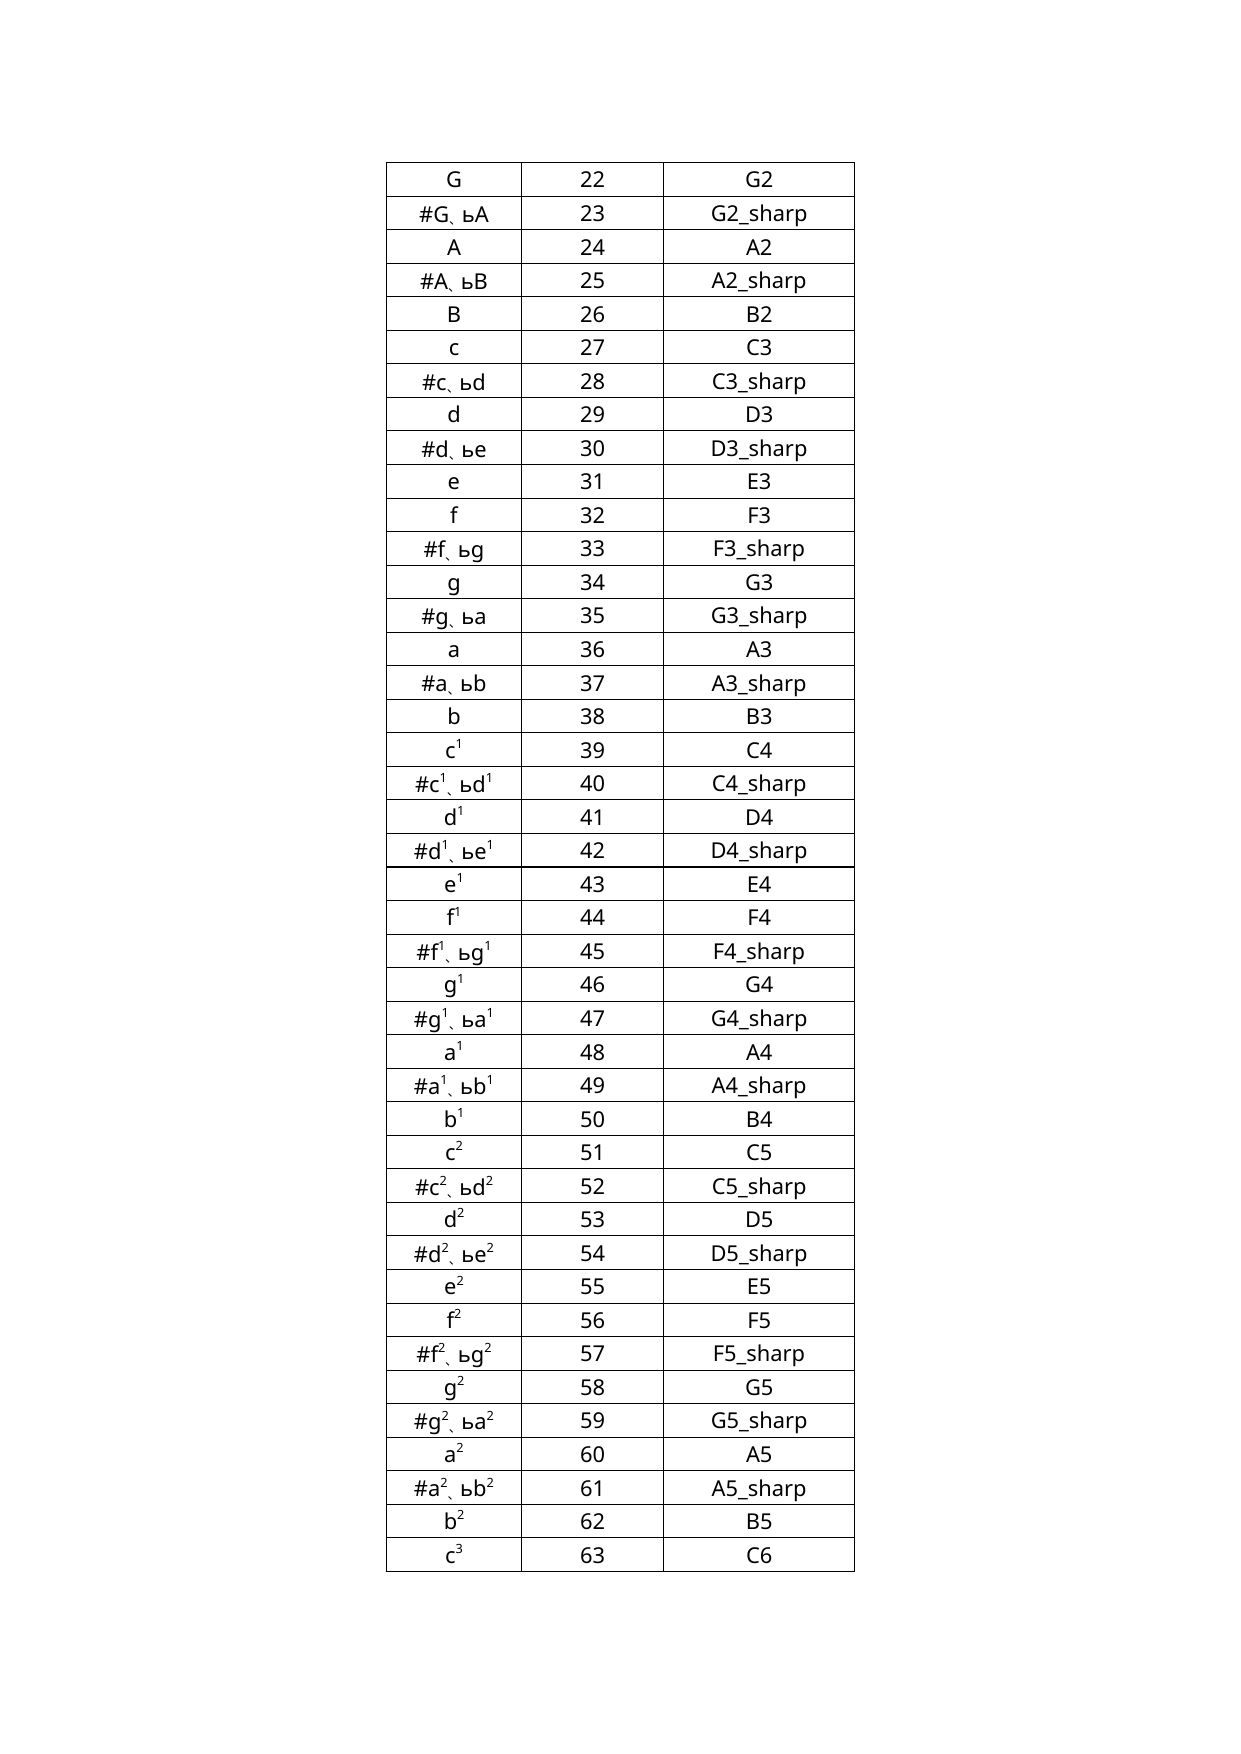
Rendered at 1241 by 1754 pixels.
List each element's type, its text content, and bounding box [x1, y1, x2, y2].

table_cell 34 [522, 566, 663, 598]
table_cell E5 [664, 1270, 854, 1302]
table_cell A2 [664, 230, 854, 263]
table_cell D4_sharp [664, 834, 854, 866]
table_cell A4_sharp [664, 1069, 854, 1101]
table_cell G3_sharp [664, 599, 854, 632]
table_cell 31 [522, 465, 663, 497]
table_cell G5_sharp [664, 1404, 854, 1437]
table_cell 63 [522, 1538, 663, 1571]
table_cell 32 [522, 499, 663, 531]
table_cell E3 [664, 465, 854, 497]
table_cell 61 [522, 1471, 663, 1504]
table_cell C6 [664, 1538, 854, 1571]
table_cell f [387, 499, 521, 531]
table_cell A5 [664, 1438, 854, 1470]
table_cell #a1、ьb1 [387, 1069, 521, 1101]
table_cell G [387, 163, 521, 196]
table_cell #c、ьd [387, 364, 521, 397]
table_cell 28 [522, 364, 663, 397]
table_cell a [387, 633, 521, 665]
table_cell #a2、ьb2 [387, 1471, 521, 1504]
table_cell C5_sharp [664, 1169, 854, 1202]
table_cell c2 [387, 1136, 521, 1168]
table_cell 51 [522, 1136, 663, 1168]
table_cell #c1、ьd1 [387, 767, 521, 799]
table_cell 46 [522, 968, 663, 1001]
table_cell a1 [387, 1035, 521, 1068]
table_cell F4 [664, 901, 854, 933]
table_cell A [387, 230, 521, 263]
table_cell G3 [664, 566, 854, 598]
table_cell 27 [522, 331, 663, 363]
table_cell G2 [664, 163, 854, 196]
table_cell E4 [664, 868, 854, 900]
table_cell #d2、ьe2 [387, 1236, 521, 1269]
table_cell A3_sharp [664, 666, 854, 699]
table_cell C4 [664, 733, 854, 766]
table_cell G5 [664, 1371, 854, 1403]
table_cell #A、ьB [387, 264, 521, 296]
table_cell C3 [664, 331, 854, 363]
table_cell D3_sharp [664, 431, 854, 464]
table_cell D3 [664, 398, 854, 430]
table_cell 47 [522, 1002, 663, 1034]
table_cell g1 [387, 968, 521, 1001]
table_cell 60 [522, 1438, 663, 1470]
table_cell 62 [522, 1505, 663, 1537]
table_cell 57 [522, 1337, 663, 1369]
table_cell d [387, 398, 521, 430]
table_cell #f1、ьg1 [387, 935, 521, 967]
table_cell 45 [522, 935, 663, 967]
table_cell #G、ьA [387, 197, 521, 229]
table_cell 33 [522, 532, 663, 564]
table_cell f2 [387, 1304, 521, 1336]
table_cell 36 [522, 633, 663, 665]
table_cell 38 [522, 700, 663, 732]
table_cell f1 [387, 901, 521, 933]
table_cell e2 [387, 1270, 521, 1302]
table_cell 22 [522, 163, 663, 196]
table_cell #g、ьa [387, 599, 521, 632]
table_cell 55 [522, 1270, 663, 1302]
table_cell c3 [387, 1538, 521, 1571]
table_cell F3_sharp [664, 532, 854, 564]
table_cell 56 [522, 1304, 663, 1336]
table_cell c [387, 331, 521, 363]
table_cell 52 [522, 1169, 663, 1202]
table_cell G4 [664, 968, 854, 1001]
table_cell C3_sharp [664, 364, 854, 397]
table_cell #f、ьg [387, 532, 521, 564]
table_cell D4 [664, 800, 854, 833]
table_cell B [387, 297, 521, 330]
table_cell a2 [387, 1438, 521, 1470]
table_cell 49 [522, 1069, 663, 1101]
table_cell 25 [522, 264, 663, 296]
table_cell #a、ьb [387, 666, 521, 699]
table_cell 44 [522, 901, 663, 933]
table_cell B4 [664, 1102, 854, 1135]
table_cell 26 [522, 297, 663, 330]
table_cell 59 [522, 1404, 663, 1437]
table_cell e [387, 465, 521, 497]
table_cell 41 [522, 800, 663, 833]
table_cell 29 [522, 398, 663, 430]
table_cell #d1、ьe1 [387, 834, 521, 866]
table_cell C5 [664, 1136, 854, 1168]
table_cell F3 [664, 499, 854, 531]
table_cell C4_sharp [664, 767, 854, 799]
table_cell 39 [522, 733, 663, 766]
table_cell F5 [664, 1304, 854, 1336]
table_cell B2 [664, 297, 854, 330]
table_cell 54 [522, 1236, 663, 1269]
table_cell e1 [387, 868, 521, 900]
table_cell b1 [387, 1102, 521, 1135]
table_cell 24 [522, 230, 663, 263]
table_cell 43 [522, 868, 663, 900]
table_cell B5 [664, 1505, 854, 1537]
table_cell g [387, 566, 521, 598]
table_cell 50 [522, 1102, 663, 1135]
table_cell #d、ьe [387, 431, 521, 464]
table_cell 30 [522, 431, 663, 464]
table_cell 23 [522, 197, 663, 229]
table_cell g2 [387, 1371, 521, 1403]
table_cell F5_sharp [664, 1337, 854, 1369]
table_cell 40 [522, 767, 663, 799]
table_cell #g2、ьa2 [387, 1404, 521, 1437]
table_cell A3 [664, 633, 854, 665]
table_cell G4_sharp [664, 1002, 854, 1034]
table_cell b [387, 700, 521, 732]
table_cell 48 [522, 1035, 663, 1068]
table_cell A2_sharp [664, 264, 854, 296]
table_cell #c2、ьd2 [387, 1169, 521, 1202]
table_cell b2 [387, 1505, 521, 1537]
table_cell #f2、ьg2 [387, 1337, 521, 1369]
table_cell #g1、ьa1 [387, 1002, 521, 1034]
table_cell A4 [664, 1035, 854, 1068]
table_cell 37 [522, 666, 663, 699]
table_cell 35 [522, 599, 663, 632]
table_cell F4_sharp [664, 935, 854, 967]
table_cell A5_sharp [664, 1471, 854, 1504]
table_cell 53 [522, 1203, 663, 1235]
table_cell c1 [387, 733, 521, 766]
table_cell 58 [522, 1371, 663, 1403]
table_cell D5 [664, 1203, 854, 1235]
table_cell d1 [387, 800, 521, 833]
table_cell d2 [387, 1203, 521, 1235]
table_cell 42 [522, 834, 663, 866]
table_cell D5_sharp [664, 1236, 854, 1269]
table_cell B3 [664, 700, 854, 732]
table_cell G2_sharp [664, 197, 854, 229]
